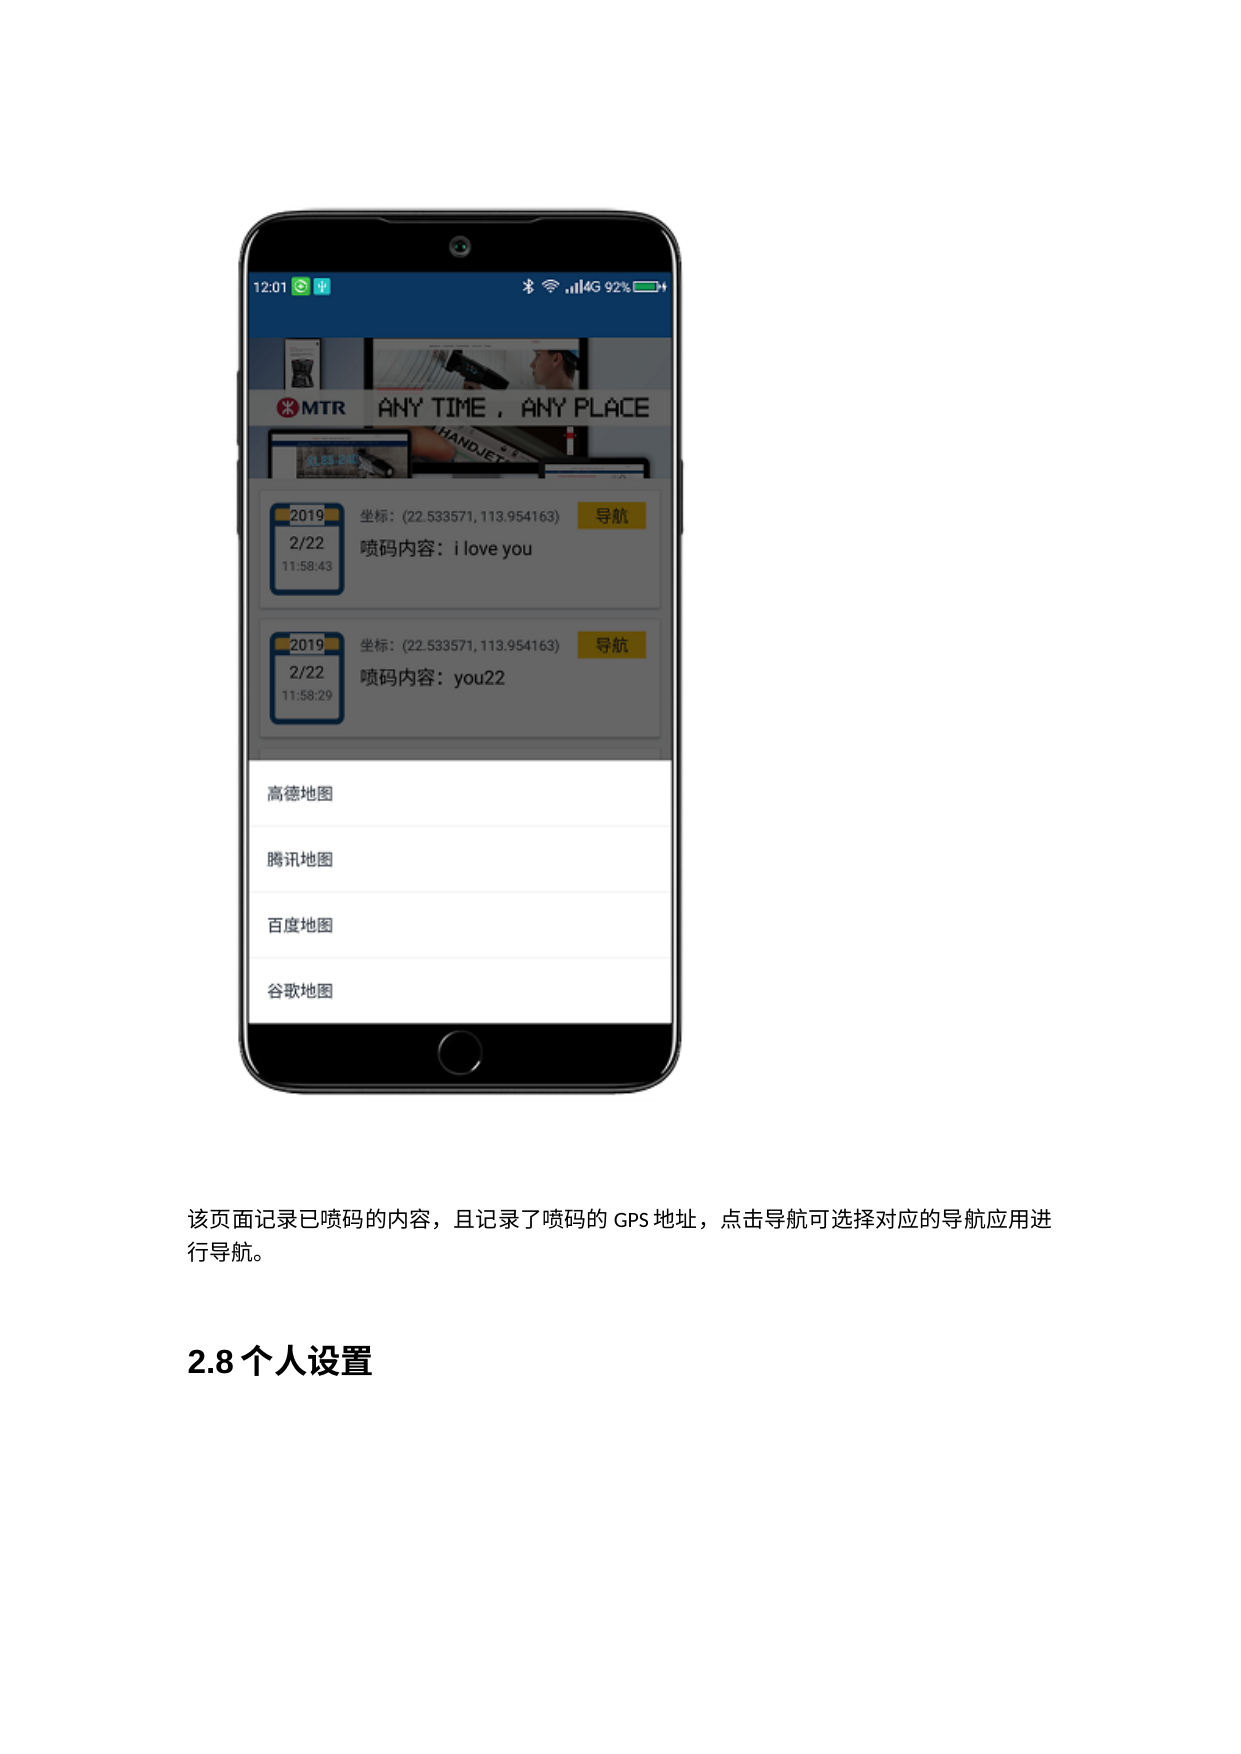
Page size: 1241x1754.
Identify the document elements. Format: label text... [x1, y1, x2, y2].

subtitle 2.8个人设置 [187, 1327, 1053, 1392]
picture [187, 162, 738, 1139]
list 该页面记录已喷码的内容，且记录了喷码的GPS地址，点击导航可选择对应的导航应用进行导航。 [187, 1202, 1053, 1267]
